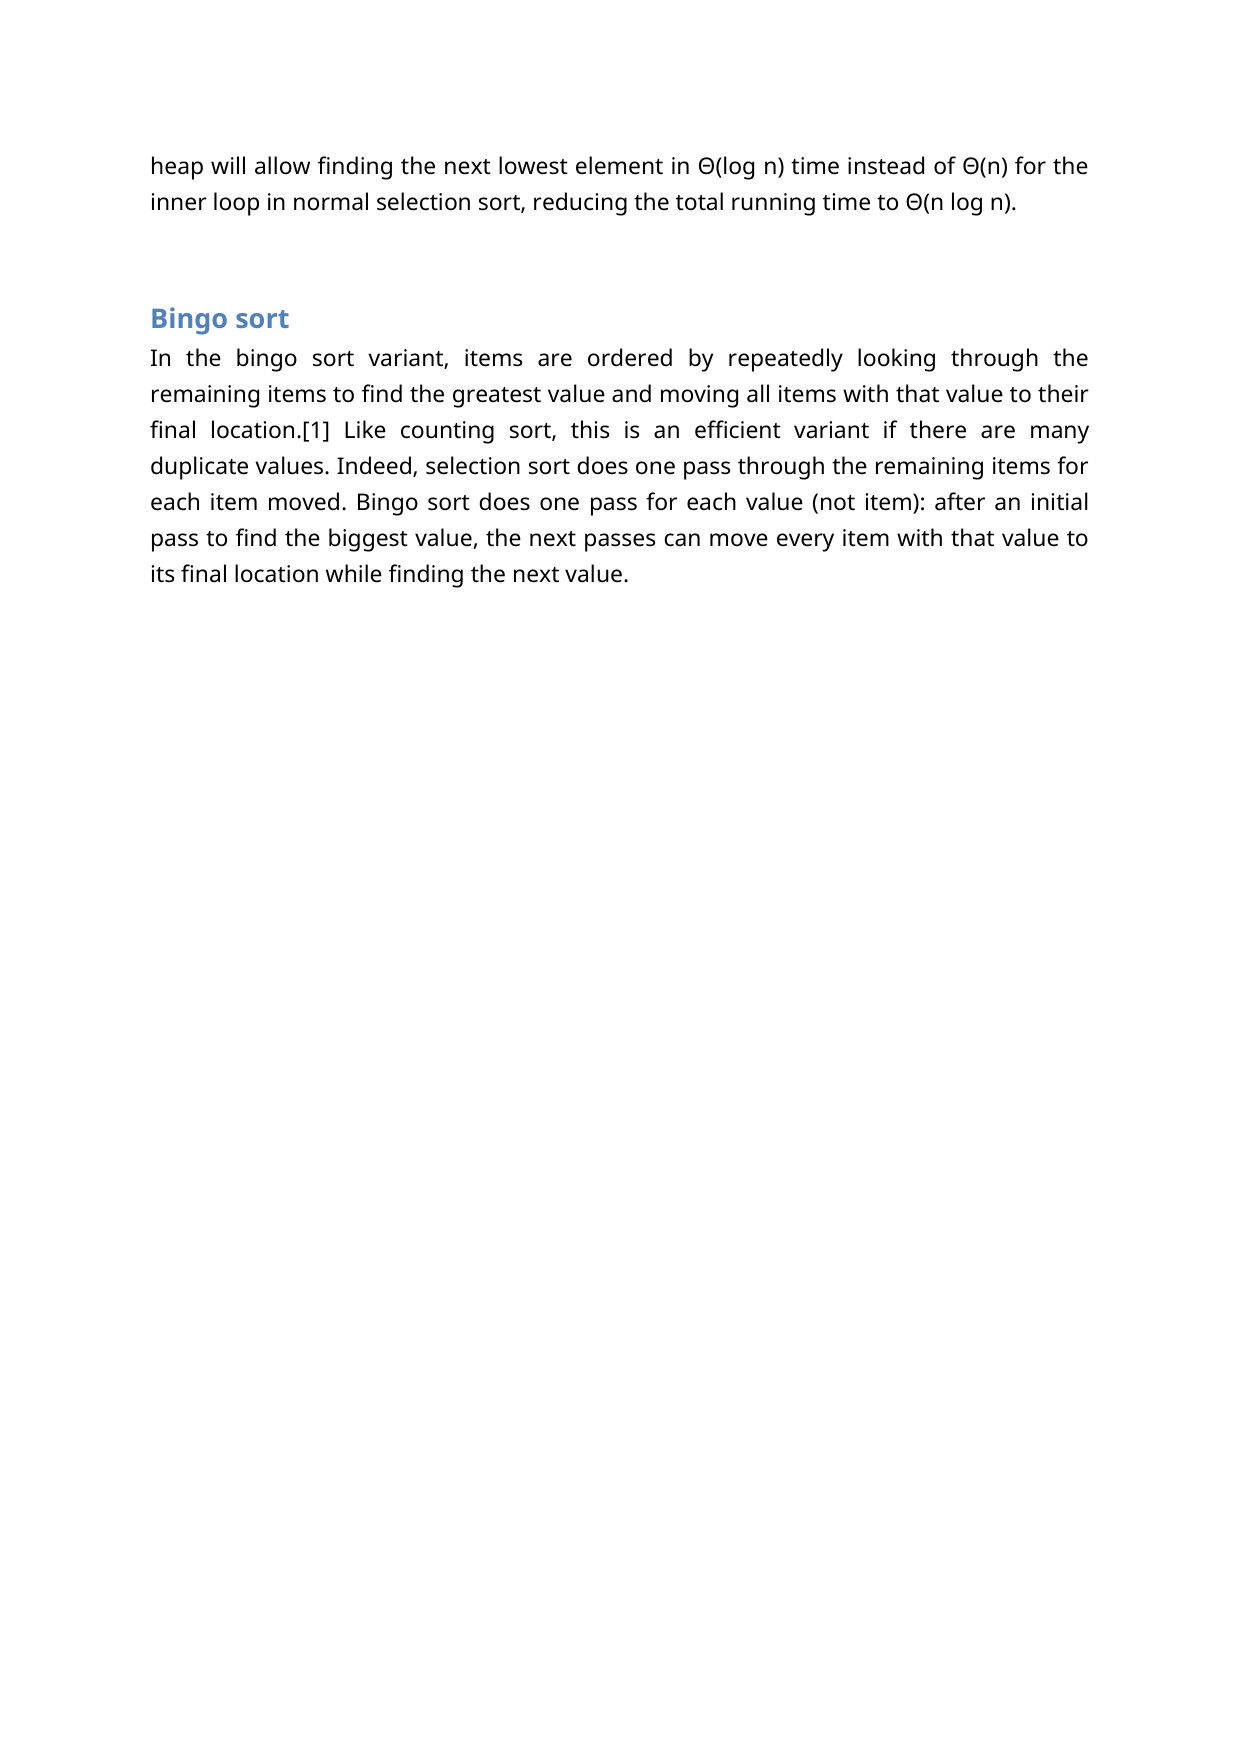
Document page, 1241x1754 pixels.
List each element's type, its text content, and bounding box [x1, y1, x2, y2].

text In the bingo sort variant, items are ordered by repeatedly looking through the remaining items to find the greatest value and moving all items with that value to their final location.[1] Like counting sort, this is an efficient variant if there are many duplicate values. Indeed, selection sort does one pass through the remaining items for each item moved. Bingo sort does one pass for each value (not item): after an initial pass to find the biggest value, the next passes can move every item with that value to its final location while finding the next value. [150, 342, 1090, 589]
subtitle Bingo sort [150, 299, 1090, 336]
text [150, 150, 1090, 217]
